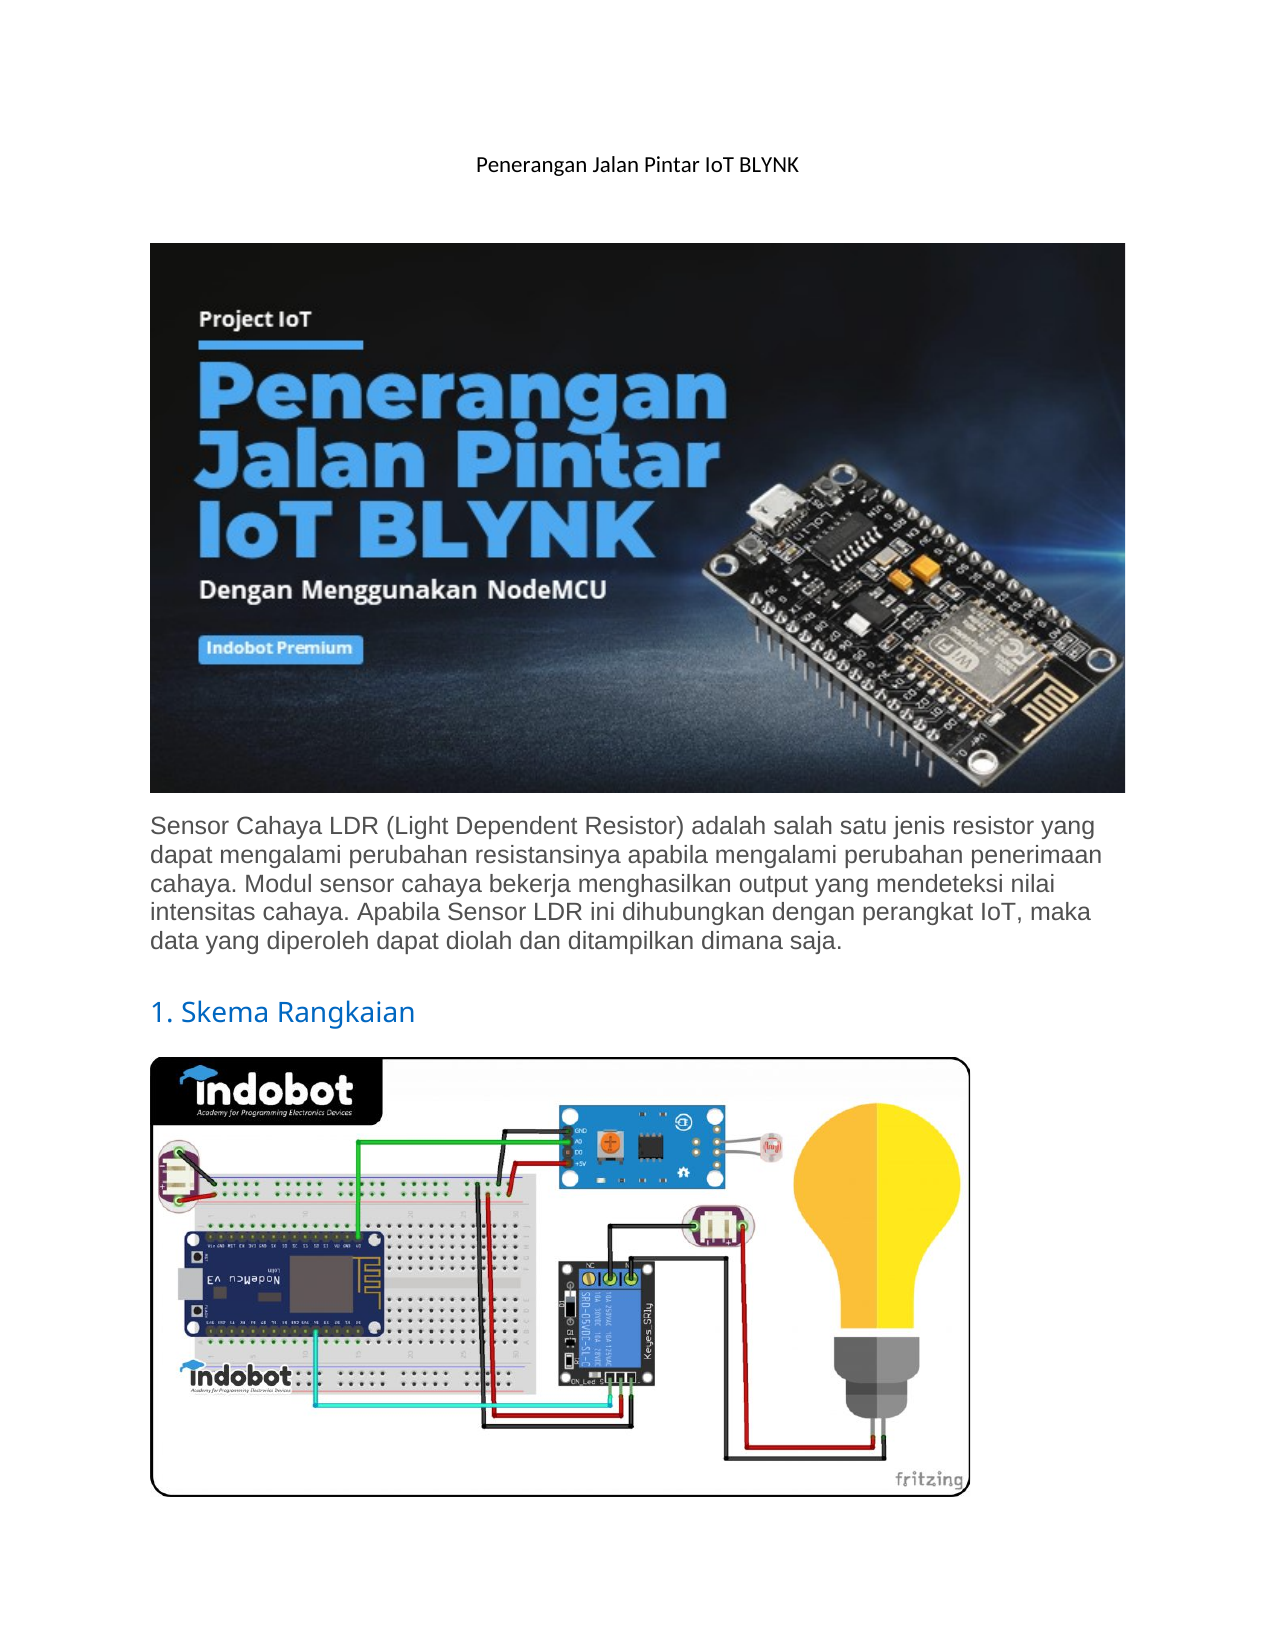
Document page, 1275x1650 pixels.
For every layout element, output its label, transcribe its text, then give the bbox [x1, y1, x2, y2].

text Sensor Cahaya LDR (Light Dependent Resistor) adalah salah satu jenis resistor yang dapat mengalami perubahan resistansinya apabila mengalami perubahan penerimaan cahaya. Modul sensor cahaya bekerja menghasilkan output yang mendeteksi nilai intensitas cahaya. Apabila Sensor LDR ini dihubungkan dengan perangkat IoT, maka data yang diperoleh dapat diolah dan ditampilkan dimana saja. [150, 811, 1125, 955]
picture [150, 1057, 971, 1497]
text Penerangan Jalan Pintar IoT BLYNK [150, 150, 1125, 178]
picture [150, 243, 1125, 793]
subtitle 1. Skema Rangkaian [150, 992, 1125, 1031]
